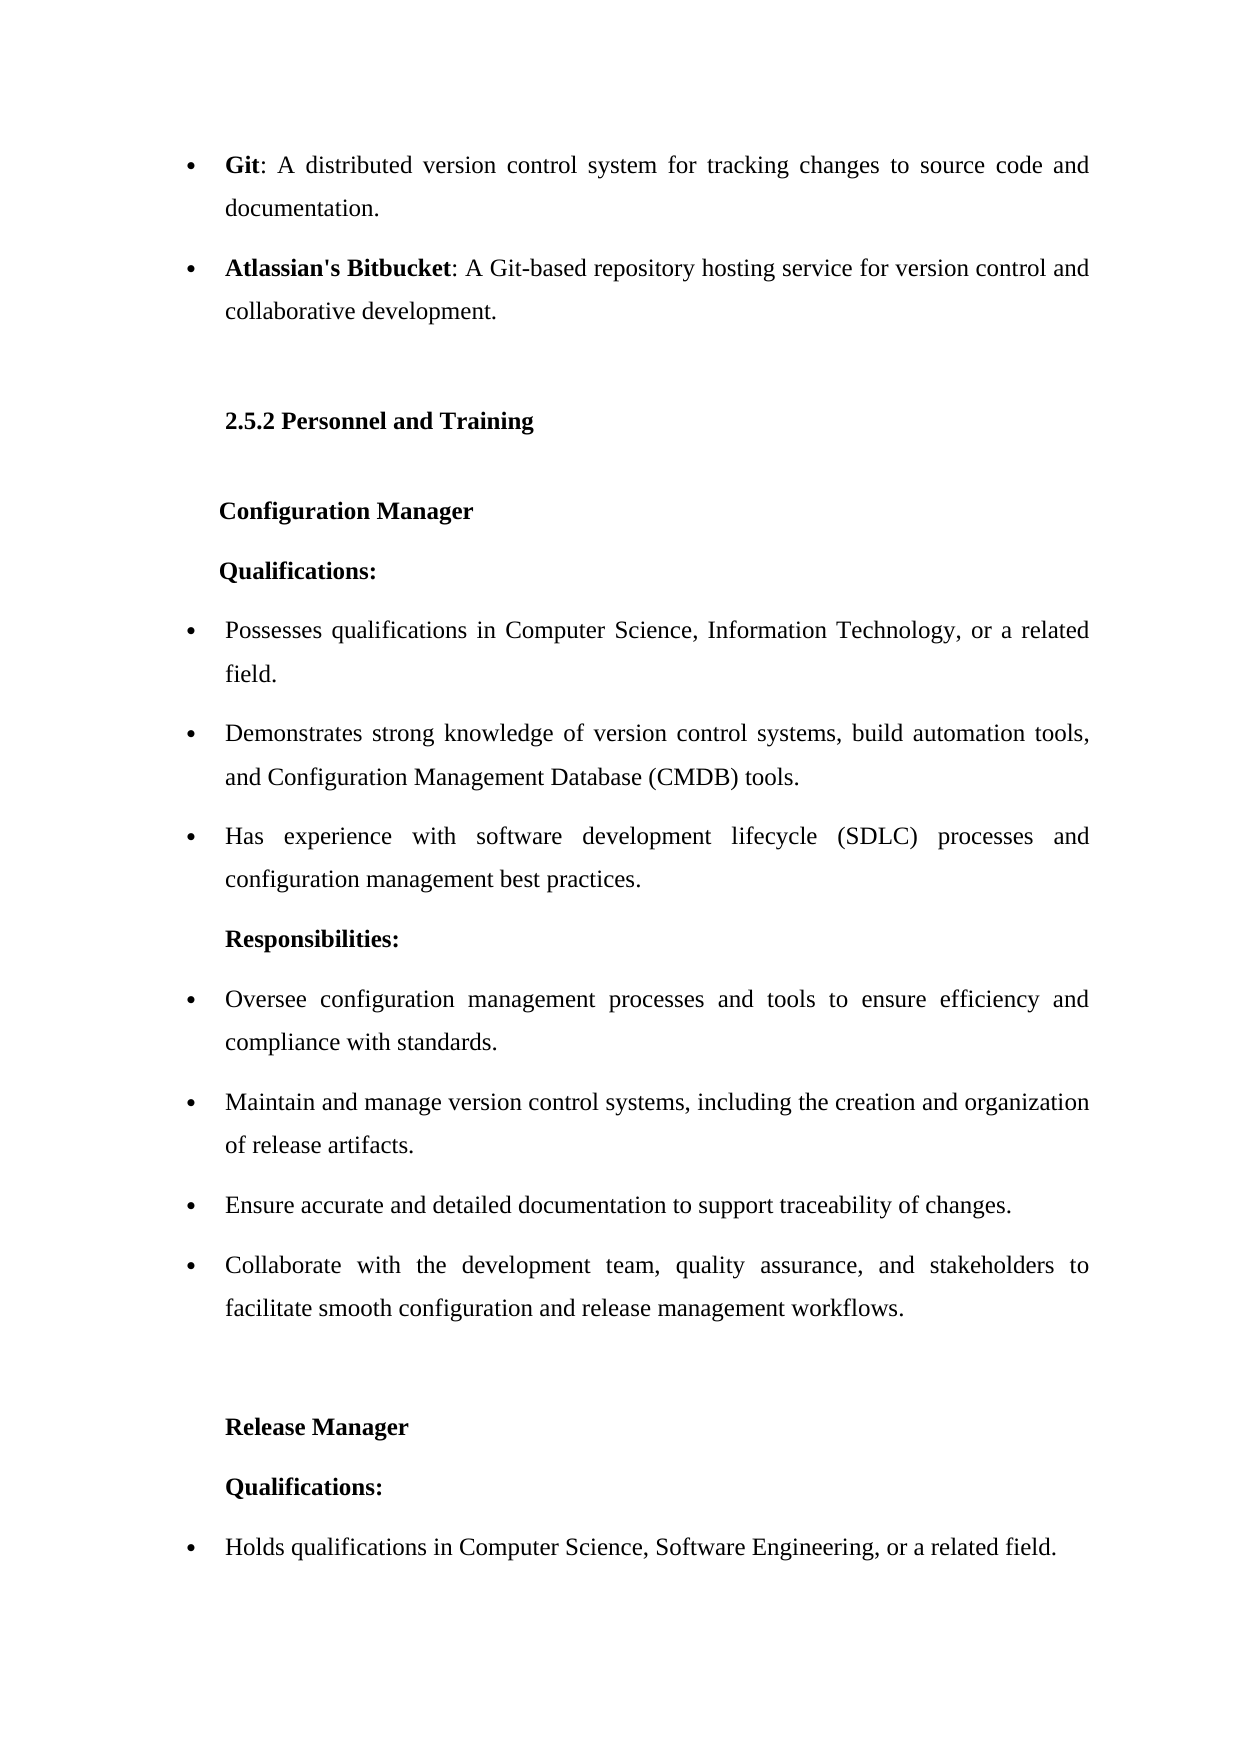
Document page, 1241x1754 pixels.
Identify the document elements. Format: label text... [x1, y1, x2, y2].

list Maintain and manage version control systems, including the creation and organization of release artifacts. [187, 1087, 1090, 1159]
subtitle 2.5.2 Personnel and Training [150, 406, 1090, 435]
list Atlassian's Bitbucket: A Git-based repository hosting service for version control and collaborative development. [187, 253, 1090, 325]
text Qualifications: [225, 1472, 1090, 1501]
text Responsibilities: [150, 924, 1090, 953]
list Has experience with software development lifecycle (SDLC) processes and configuration management best practices. [187, 821, 1090, 893]
list Ensure accurate and detailed documentation to support traceability of changes. [187, 1190, 1090, 1219]
text Qualifications: [150, 556, 1090, 584]
text Configuration Manager [150, 496, 1090, 525]
list Collaborate with the development team, quality assurance, and stakeholders to facilitate smooth configuration and release management workflows. [187, 1250, 1090, 1322]
list Demonstrates strong knowledge of version control systems, build automation tools, and Configuration Management Database (CMDB) tools. [187, 718, 1090, 790]
list Oversee configuration management processes and tools to ensure efficiency and compliance with standards. [187, 984, 1090, 1056]
text Release Manager [150, 1412, 1090, 1441]
list Possesses qualifications in Computer Science, Information Technology, or a related field. [187, 616, 1090, 687]
list Holds qualifications in Computer Science, Software Engineering, or a related field. [187, 1532, 1090, 1561]
list Git: A distributed version control system for tracking changes to source code and documentation. [187, 150, 1090, 222]
